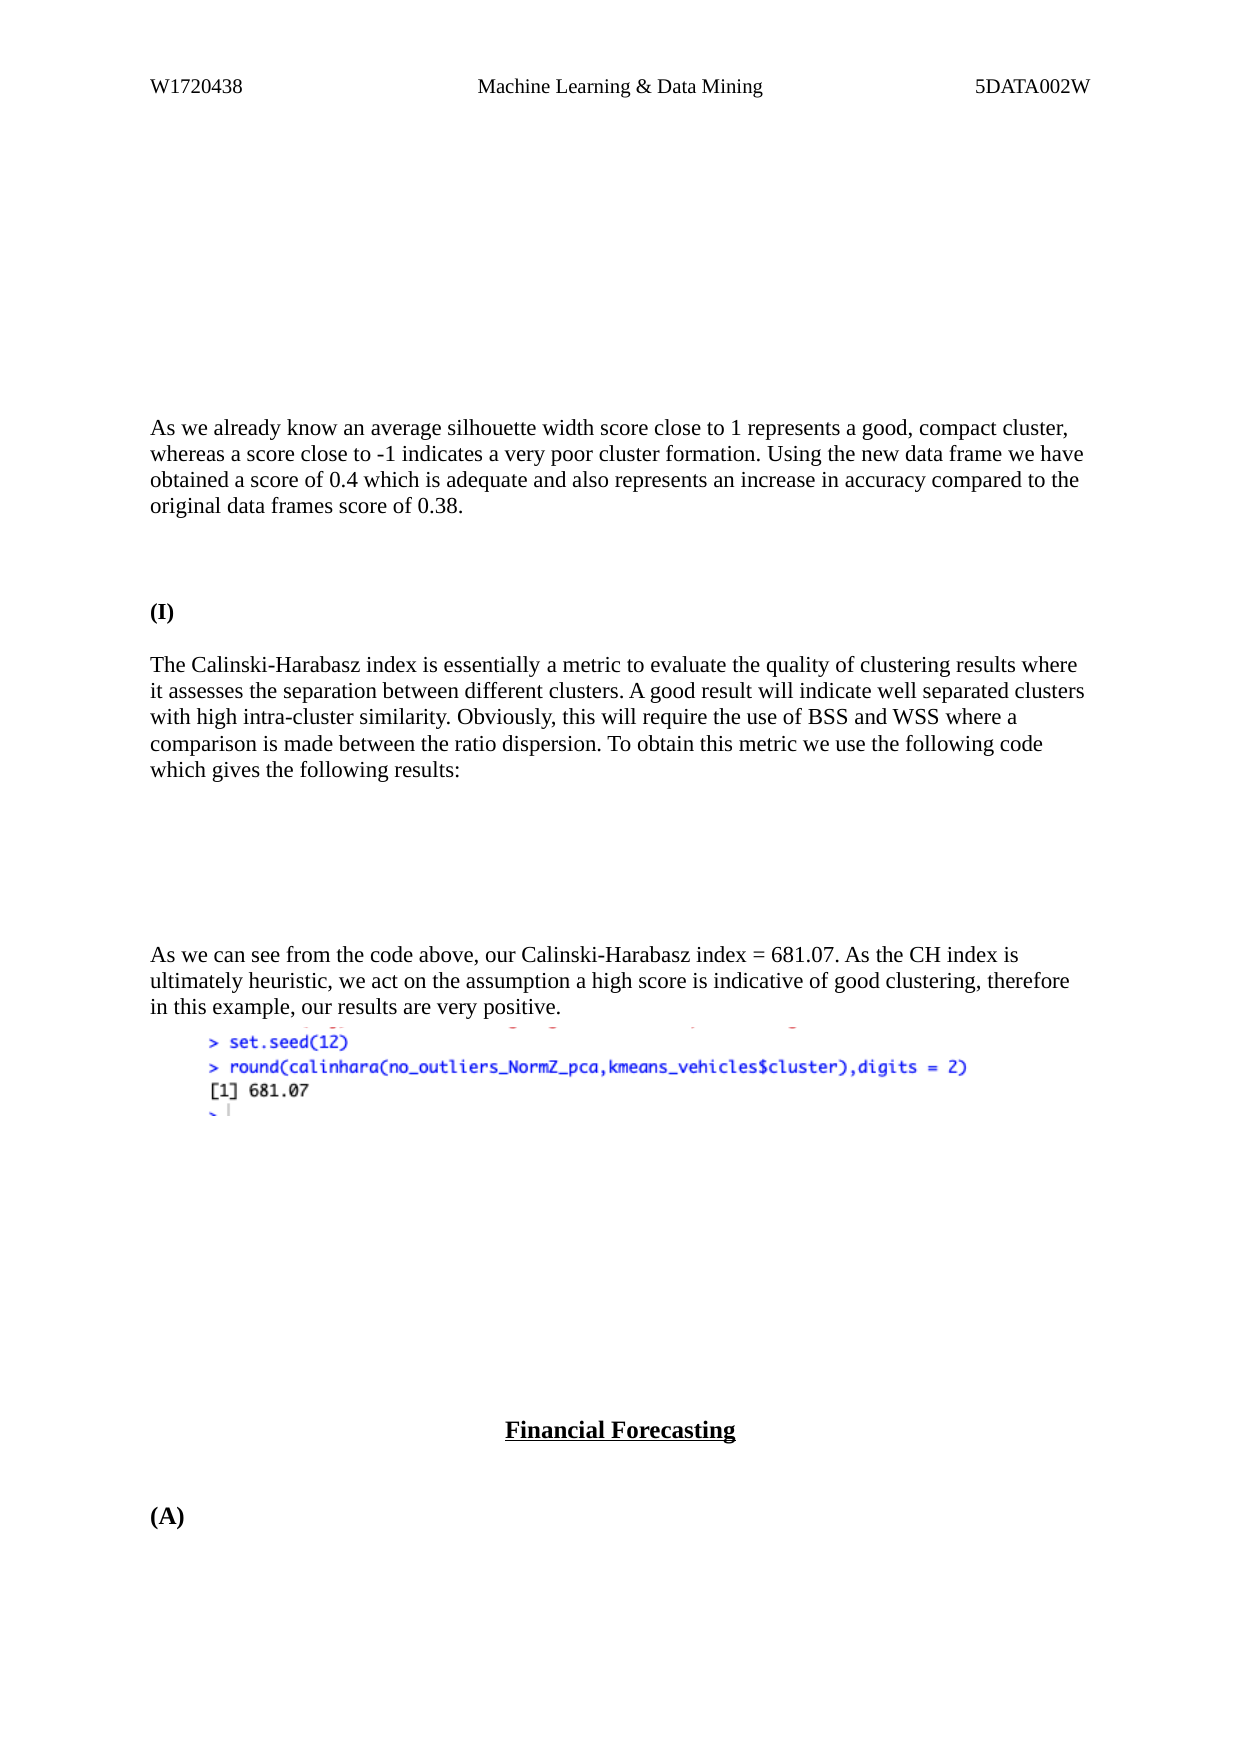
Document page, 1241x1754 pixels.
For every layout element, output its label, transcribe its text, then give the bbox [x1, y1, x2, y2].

text (I) [150, 598, 1090, 624]
text (A) [150, 1501, 1090, 1530]
text As we can see from the code above, our Calinski-Harabasz index = 681.07. As the CH index is ultimately heuristic, we act on the assumption a high score is indicative of good clustering, therefore in this example, our results are very positive. [150, 941, 1090, 1020]
text As we already know an average silhouette width score close to 1 represents a good, compact cluster, whereas a score close to -1 indicates a very poor cluster formation. Using the new data frame we have obtained a score of 0.4 which is adequate and also represents an increase in accuracy compared to the original data frames score of 0.38. [150, 413, 1090, 519]
text The Calinski-Harabasz index is essentially a metric to evaluate the quality of clustering results where it assesses the separation between different clusters. A good result will indicate well separated clusters with high intra-cluster similarity. Obviously, this will require the use of BSS and WSS where a comparison is made between the ratio dispersion. To obtain this metric we use the following code which gives the following results: [150, 651, 1090, 782]
text Financial Forecasting [150, 1415, 1090, 1444]
picture [201, 1027, 990, 1116]
